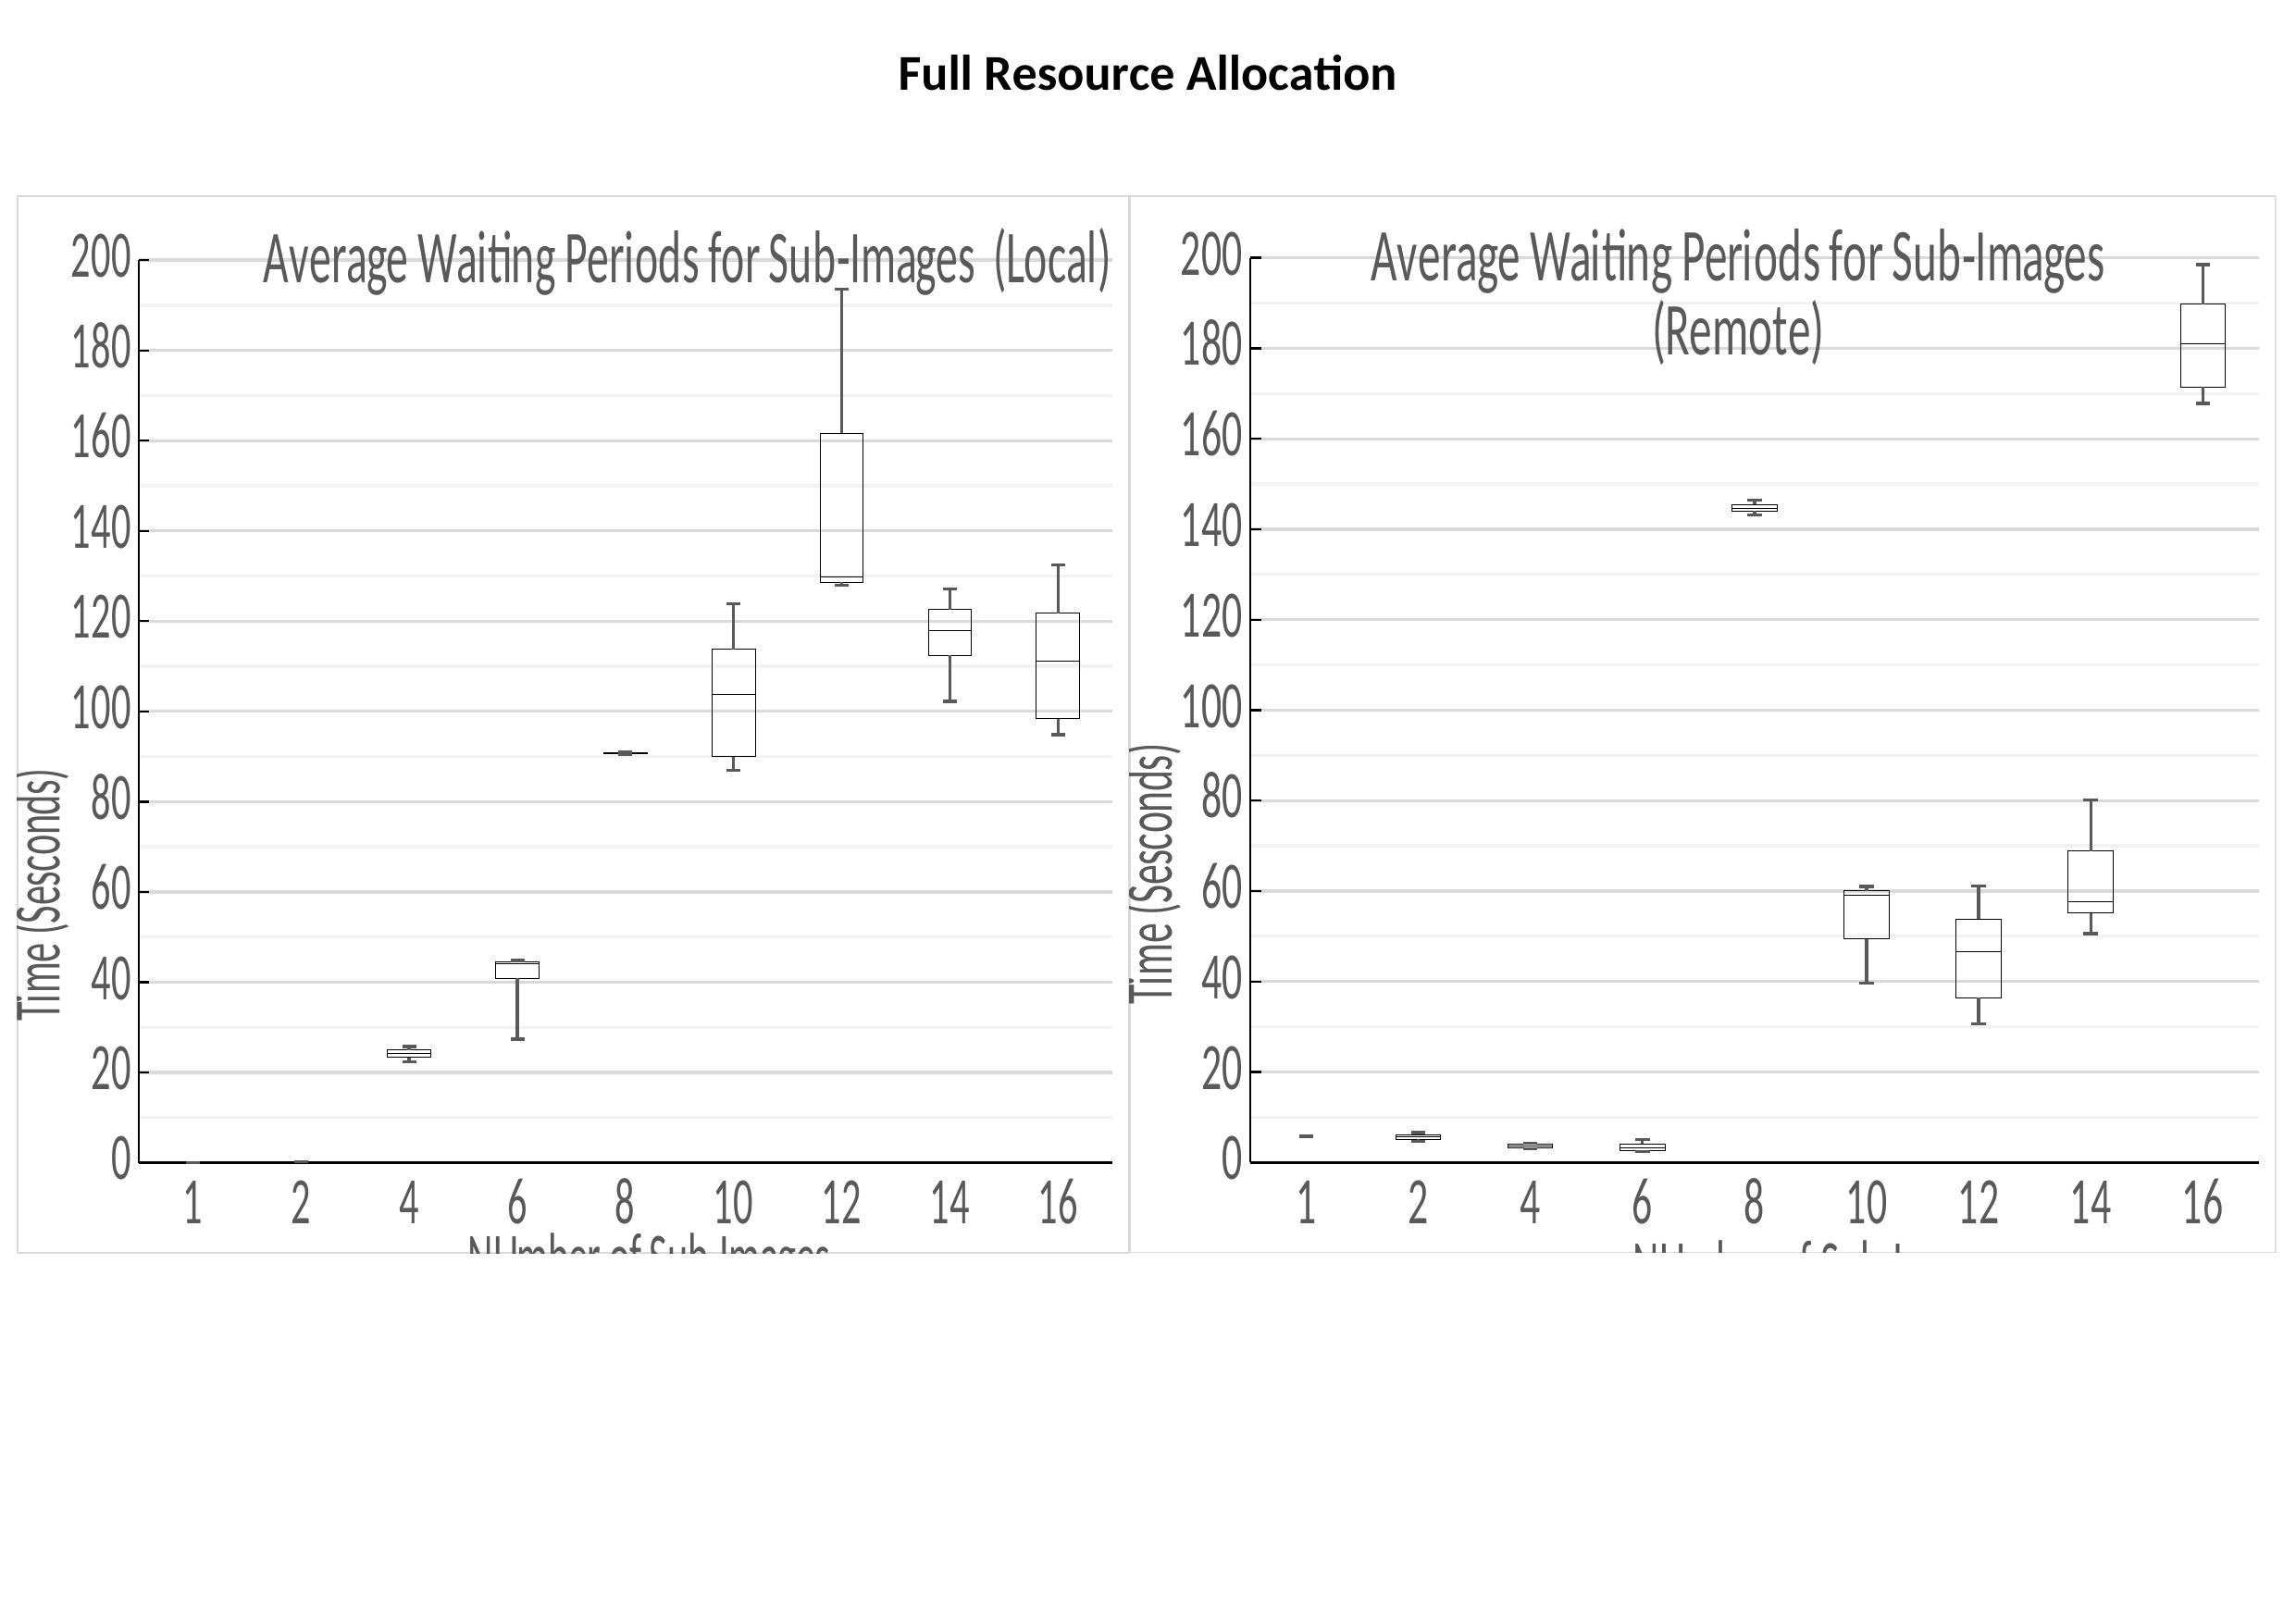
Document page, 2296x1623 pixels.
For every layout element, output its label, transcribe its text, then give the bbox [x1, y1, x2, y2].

text Full Resource Allocation [139, 41, 2156, 103]
